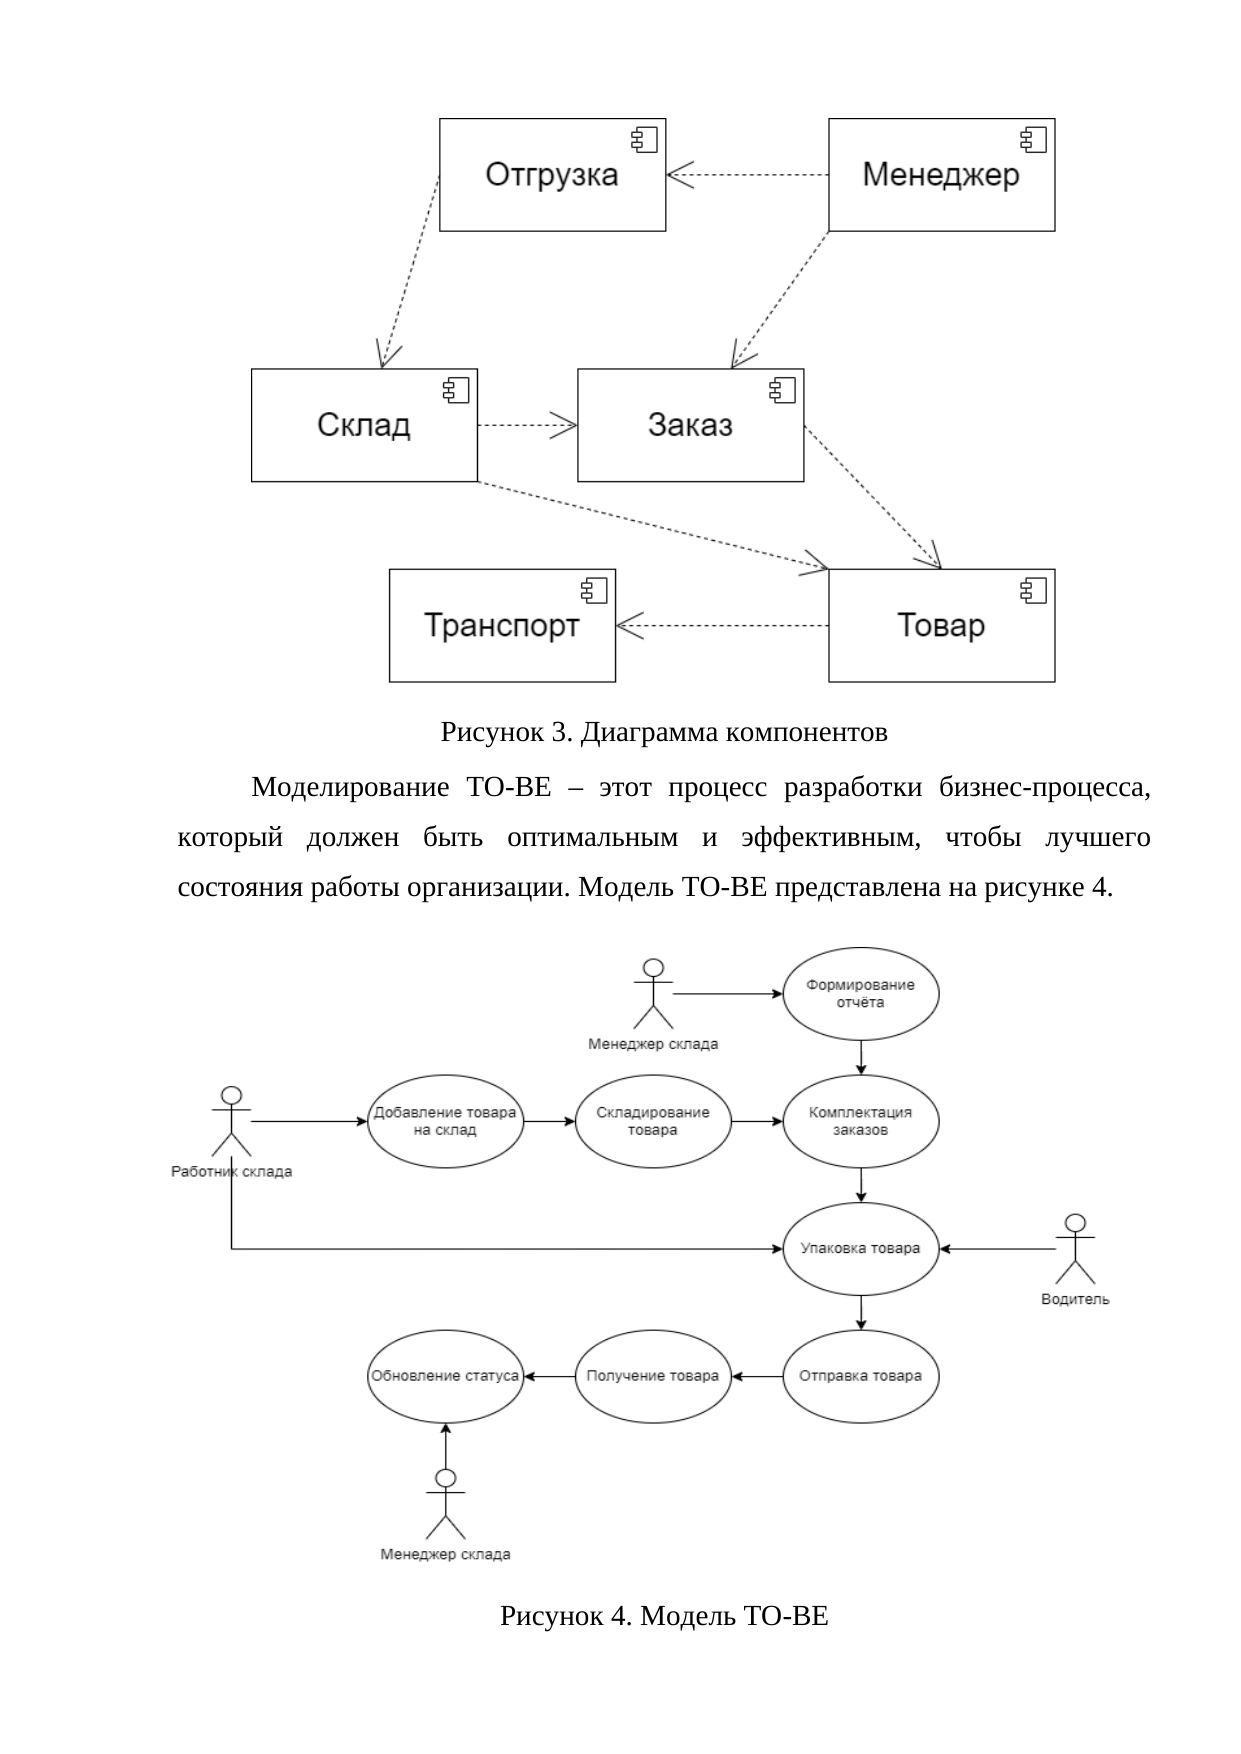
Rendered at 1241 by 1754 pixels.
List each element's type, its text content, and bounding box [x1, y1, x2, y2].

text Рисунок 3. Диаграмма компонентов [177, 714, 1152, 748]
picture [251, 118, 1057, 684]
text Моделирование TO-BE – этот процесс разработки бизнес-процесса, который должен быть оптимальным и эффективным, чтобы лучшего состояния работы организации. Модель TO-BE представлена на рисунке 4. [177, 769, 1152, 903]
picture [170, 947, 1110, 1564]
